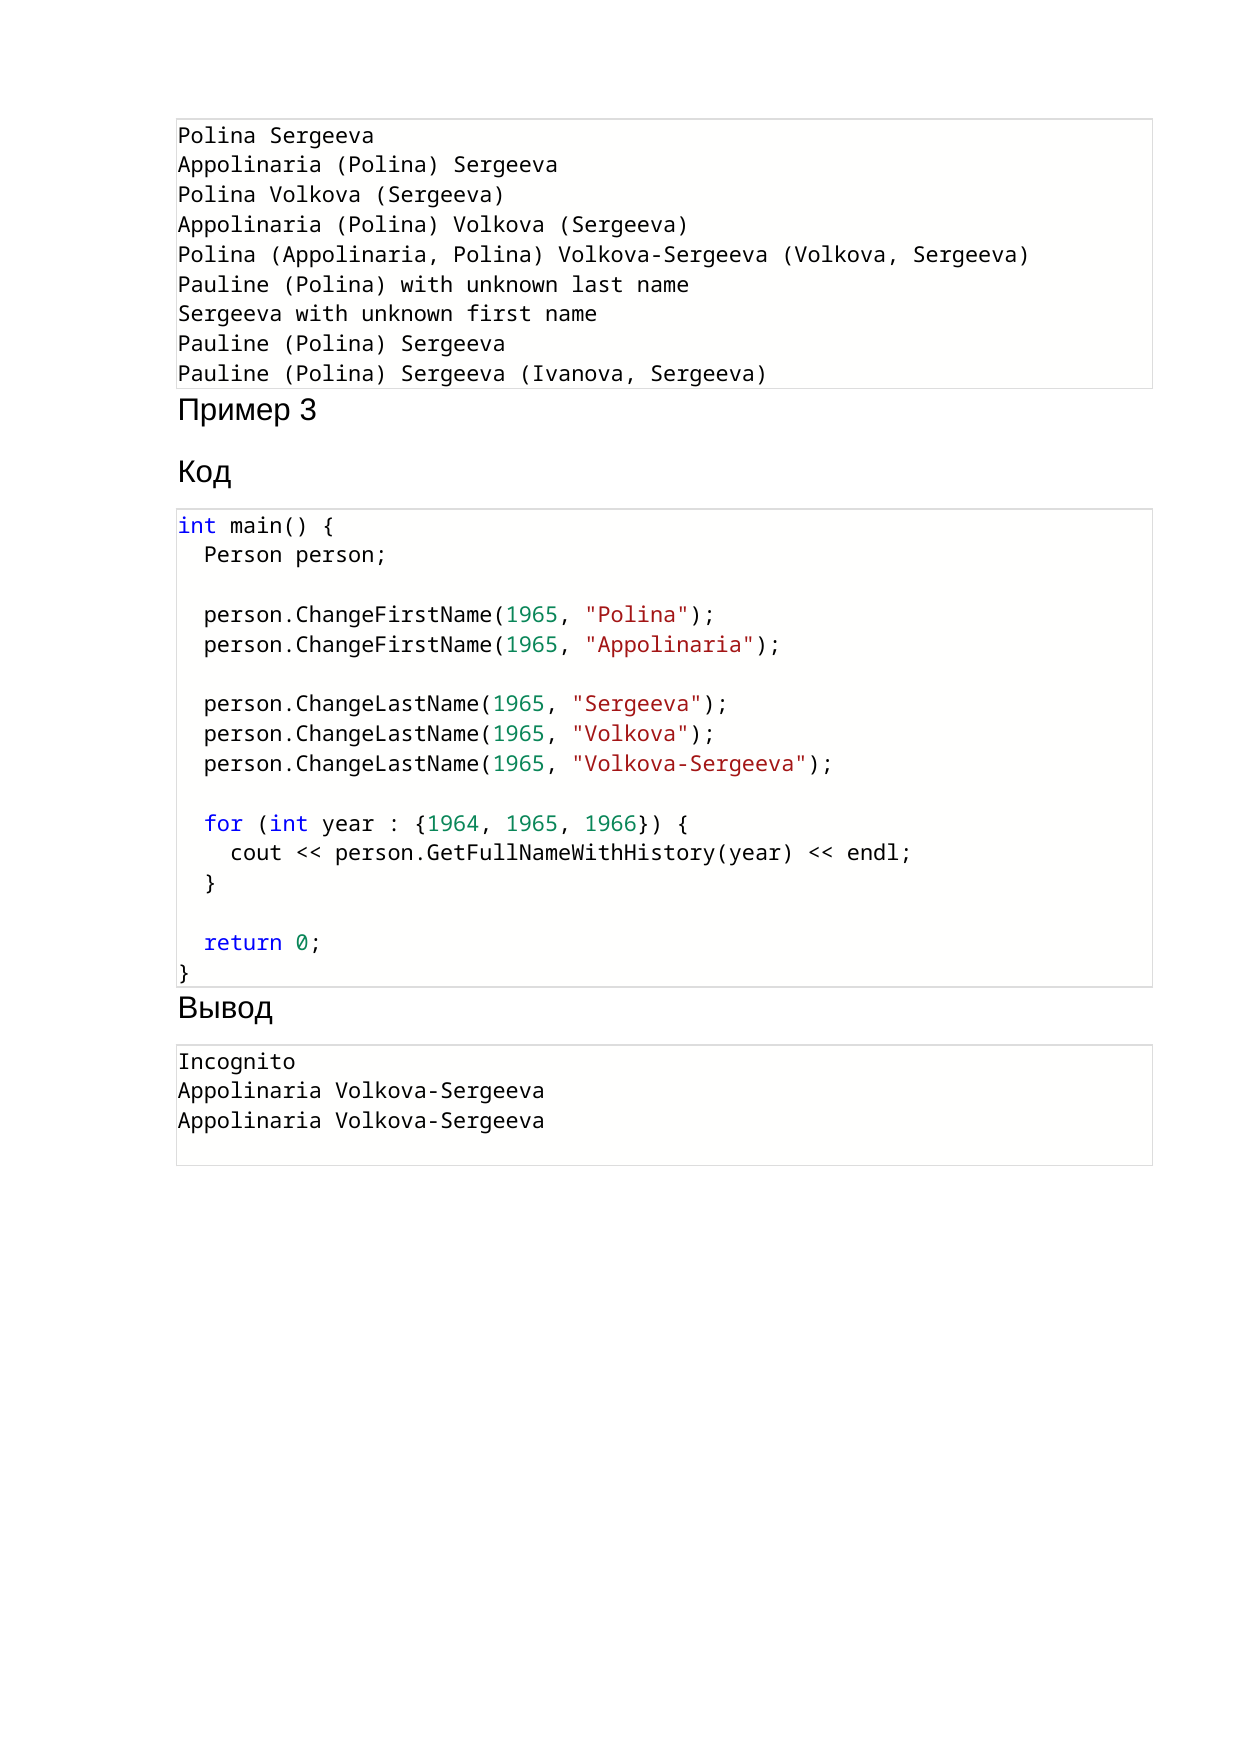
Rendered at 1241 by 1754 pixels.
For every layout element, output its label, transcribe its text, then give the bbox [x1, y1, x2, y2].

text Sergeeva with unknown first name [177, 298, 1152, 328]
text } [177, 867, 1152, 897]
text person.ChangeLastName(1965, "Volkova-Sergeeva"); [177, 748, 1152, 778]
text } [177, 955, 1152, 986]
text Appolinaria (Polina) Volkova (Sergeeva) [177, 209, 1152, 239]
text Pauline (Polina) Sergeeva (Ivanova, Sergeeva) [177, 356, 1152, 388]
text person.ChangeLastName(1965, "Sergeeva"); [177, 688, 1152, 718]
text Person person; [177, 539, 1152, 569]
text Polina (Appolinaria, Polina) Volkova-Sergeeva (Volkova, Sergeeva) [177, 239, 1152, 269]
text int main() { [177, 510, 1152, 539]
text Appolinaria (Polina) Sergeeva [177, 149, 1152, 179]
text cout << person.GetFullNameWithHistory(year) << endl; [177, 837, 1152, 867]
text person.ChangeFirstName(1965, "Appolinaria"); [177, 629, 1152, 659]
text Pauline (Polina) Sergeeva [177, 328, 1152, 356]
text for (int year : {1964, 1965, 1966}) { [177, 808, 1152, 837]
subtitle Пример 3 [177, 389, 1152, 427]
text Appolinaria Volkova-Sergeeva [177, 1105, 1152, 1133]
text person.ChangeFirstName(1965, "Polina"); [177, 599, 1152, 629]
subtitle Код [177, 452, 1152, 489]
text Appolinaria Volkova-Sergeeva [177, 1076, 1152, 1105]
text Polina Sergeeva [177, 120, 1152, 149]
text return 0; [177, 927, 1152, 955]
text Polina Volkova (Sergeeva) [177, 179, 1152, 209]
text Incognito [177, 1046, 1152, 1076]
text Pauline (Polina) with unknown last name [177, 269, 1152, 298]
subtitle Вывод [177, 988, 1152, 1025]
text person.ChangeLastName(1965, "Volkova"); [177, 718, 1152, 748]
